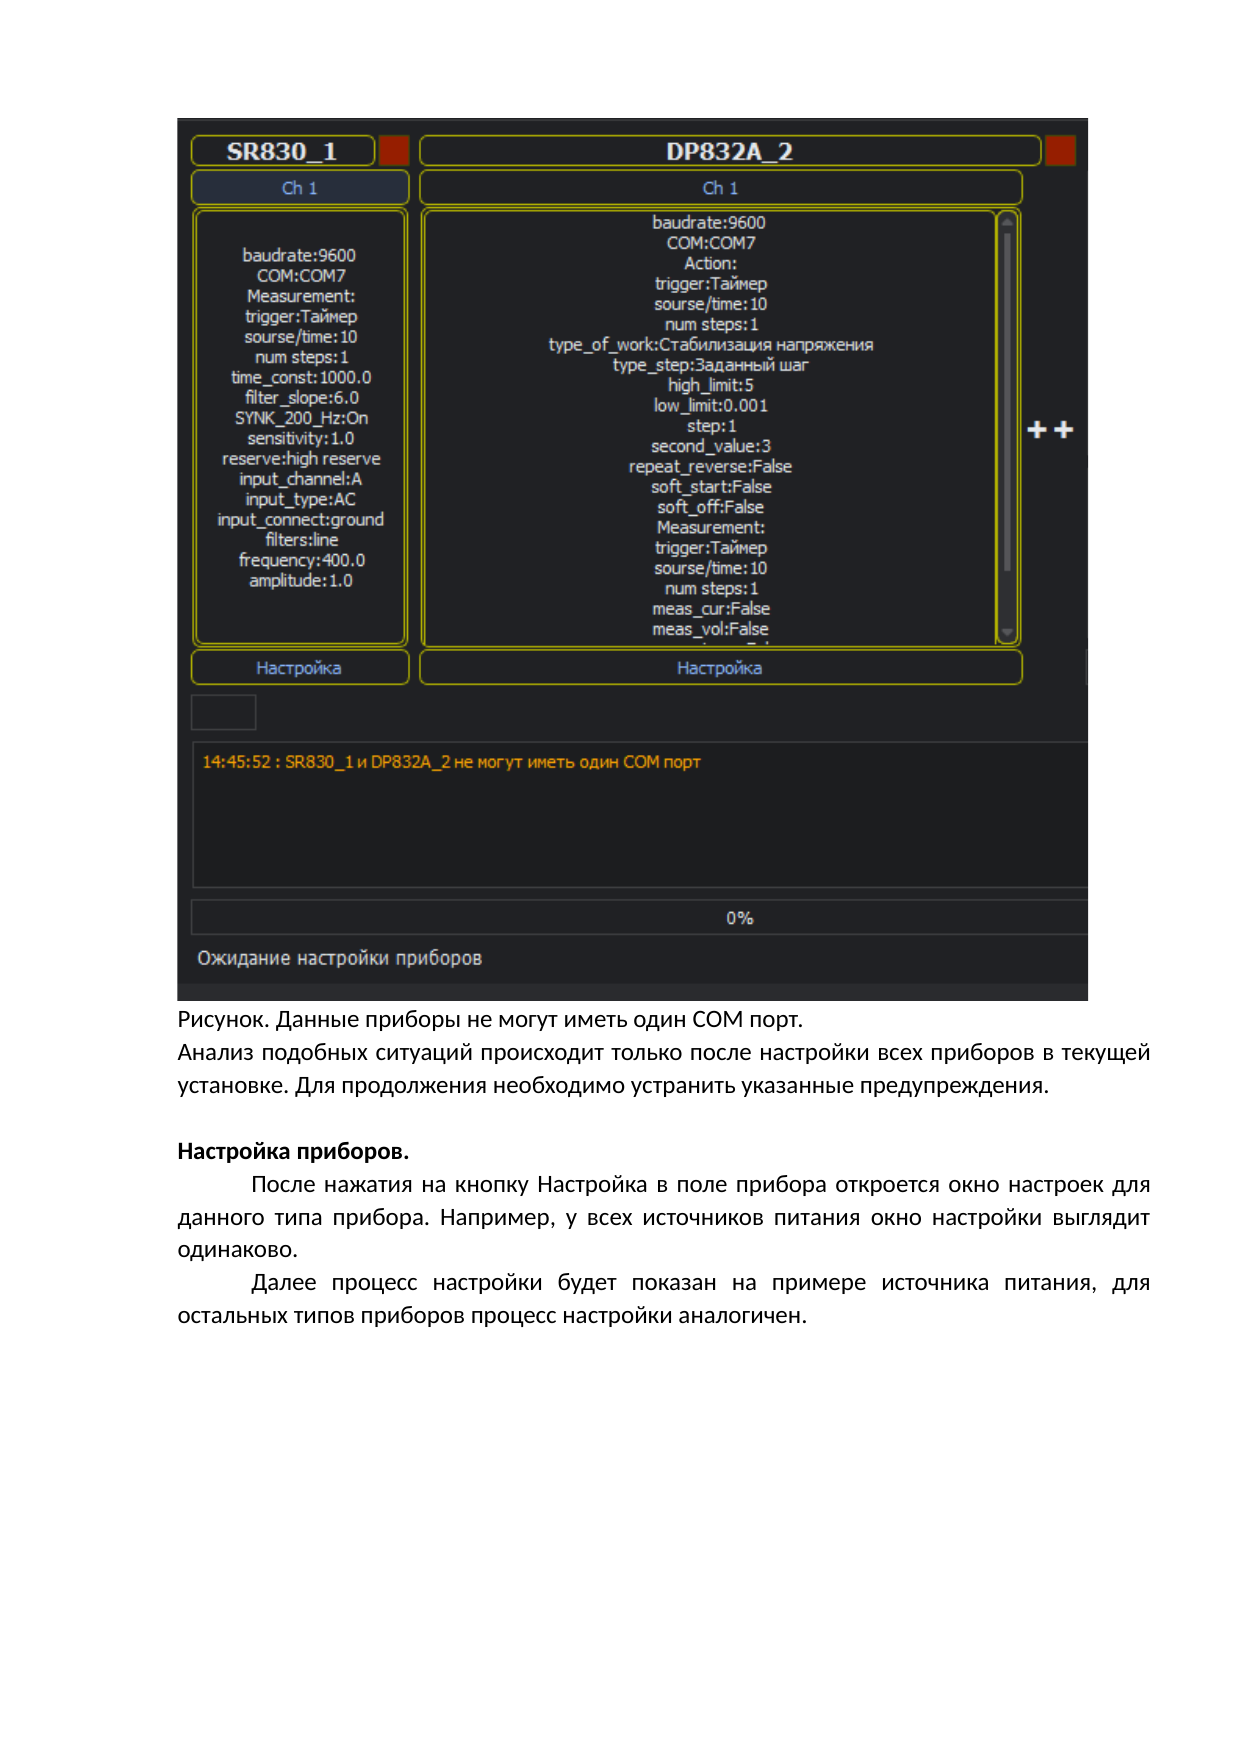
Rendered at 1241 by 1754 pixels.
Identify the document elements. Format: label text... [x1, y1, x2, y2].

text Рисунок. Данные приборы не могут иметь один COM порт. [177, 1003, 1152, 1034]
text Далее процесс настройки будет показан на примере источника питания, для остальных типов приборов процесс настройки аналогичен. [177, 1266, 1152, 1330]
text После нажатия на кнопку Настройка в поле прибора откроется окно настроек для данного типа прибора. Например, у всех источников питания окно настройки выглядит одинаково. [177, 1168, 1152, 1264]
text Анализ подобных ситуаций происходит только после настройки всех приборов в текущей установке. Для продолжения необходимо устранить указанные предупреждения. [177, 1036, 1152, 1099]
picture [177, 118, 1089, 1001]
text Настройка приборов. [177, 1135, 1152, 1165]
